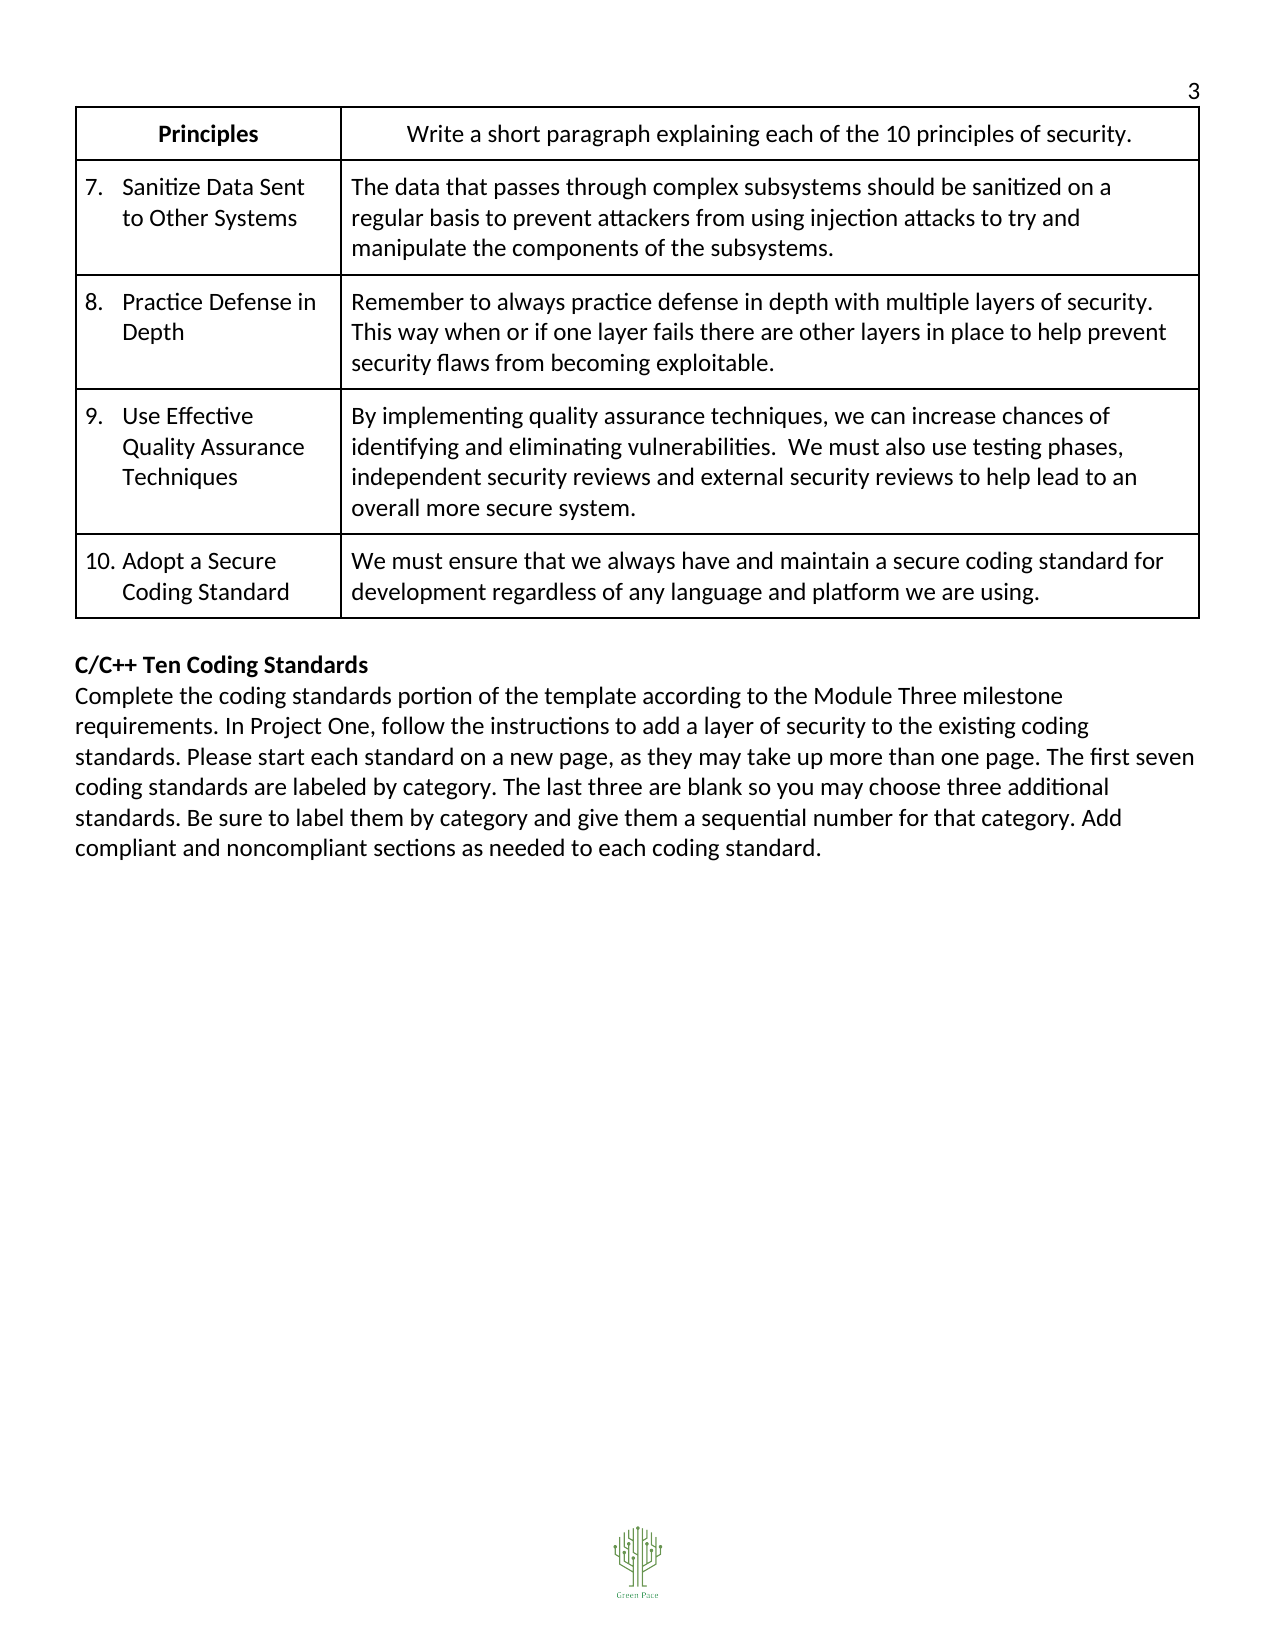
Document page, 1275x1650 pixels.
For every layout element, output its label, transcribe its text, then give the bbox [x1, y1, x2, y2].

table_cell Adopt a Secure Coding Standard [77, 535, 340, 617]
text Complete the coding standards portion of the template according to the Module Three milestone requirements. In Project One, follow the instructions to add a layer of security to the existing coding standards. Please start each standard on a new page, as they may take up more than one page. The first seven coding standards are labeled by category. The last three are blank so you may choose three additional standards. Be sure to label them by category and give them a sequential number for that category. Add compliant and noncompliant sections as needed to each coding standard. [75, 680, 1200, 863]
table_header Principles [77, 108, 340, 159]
picture [605, 1521, 670, 1606]
table_cell Use Effective Quality Assurance Techniques [77, 390, 340, 533]
table_cell Sanitize Data Sent to Other Systems [77, 161, 340, 273]
table_cell The data that passes through complex subsystems should be sanitized on a regular basis to prevent attackers from using injection attacks to try and manipulate the components of the subsystems. [342, 161, 1198, 273]
table_cell We must ensure that we always have and maintain a secure coding standard for development regardless of any language and platform we are using. [342, 535, 1198, 617]
table_cell By implementing quality assurance techniques, we can increase chances of identifying and eliminating vulnerabilities. We must also use testing phases, independent security reviews and external security reviews to help lead to an overall more secure system. [342, 390, 1198, 533]
table_header Write a short paragraph explaining each of the 10 principles of security. [342, 108, 1198, 159]
table_cell Practice Defense in Depth [77, 276, 340, 388]
subtitle C/C++ Ten Coding Standards [75, 649, 1200, 680]
table_cell Remember to always practice defense in depth with multiple layers of security. This way when or if one layer fails there are other layers in place to help prevent security flaws from becoming exploitable. [342, 276, 1198, 388]
